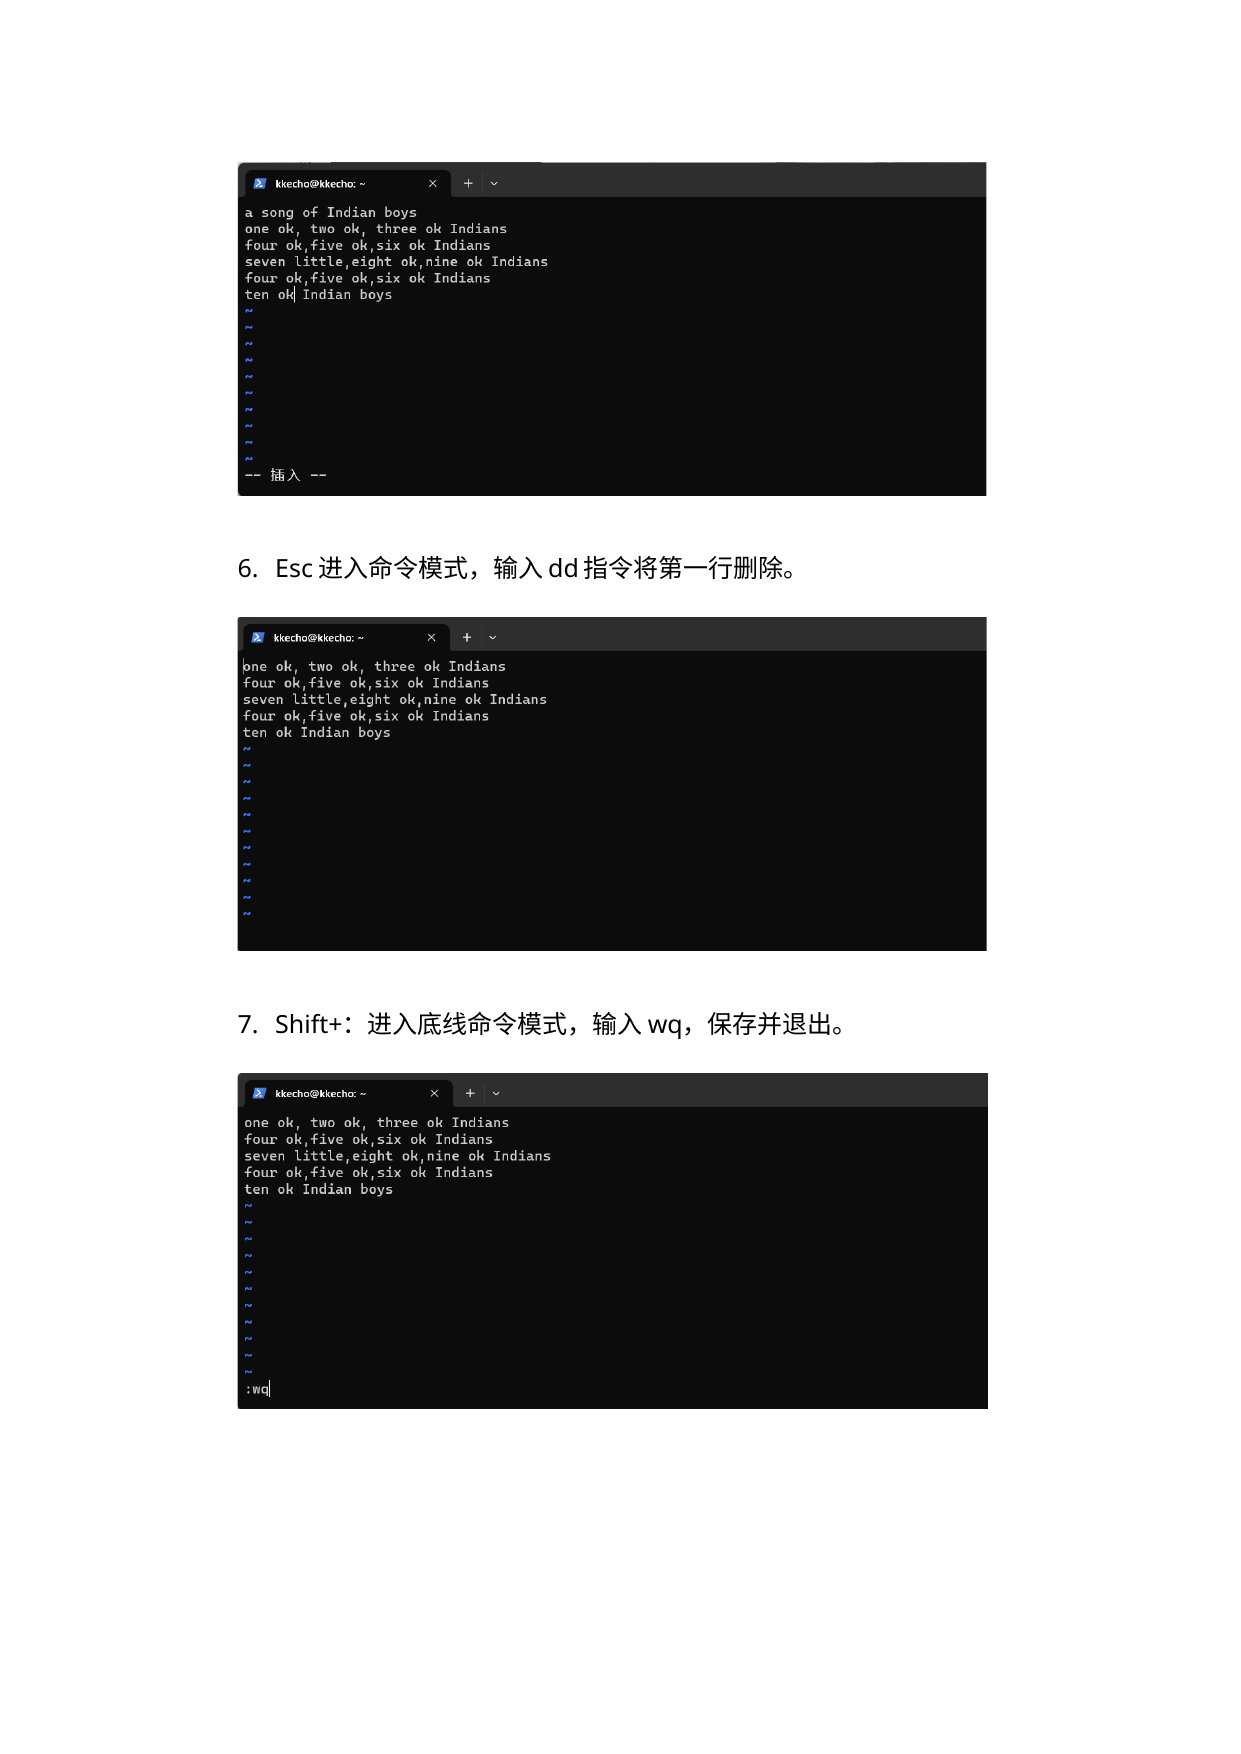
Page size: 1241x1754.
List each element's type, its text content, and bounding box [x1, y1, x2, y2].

list Esc进入命令模式，输入dd指令将第一行删除。 [187, 534, 1053, 599]
picture [237, 162, 987, 496]
picture [237, 617, 987, 951]
list Shift+：进入底线命令模式，输入wq，保存并退出。 [187, 990, 1053, 1055]
picture [237, 1073, 988, 1409]
